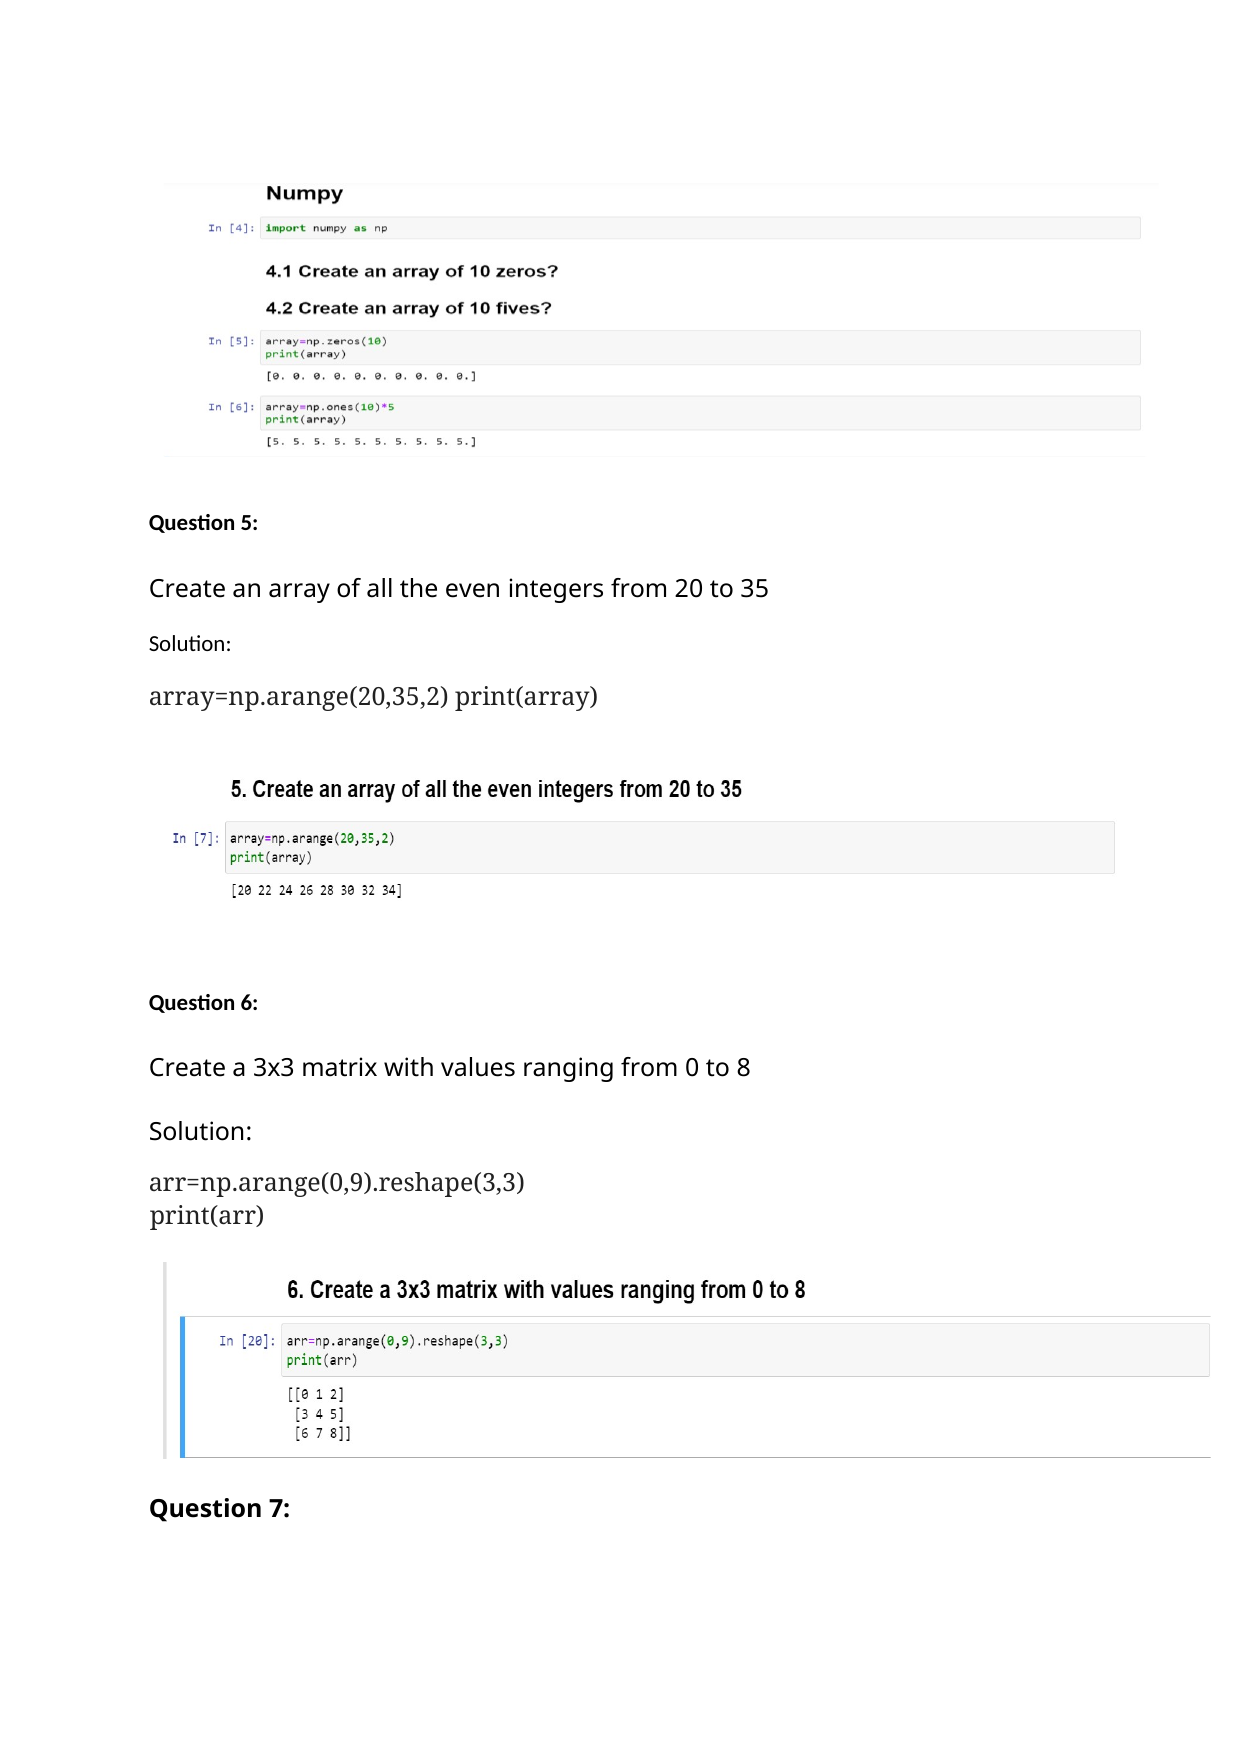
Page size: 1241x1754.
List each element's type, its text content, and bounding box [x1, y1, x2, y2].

text Create an array of all the even integers from 20 to 35 [148, 570, 1214, 604]
text Question 5: [148, 508, 1214, 536]
text arr=np.arange(0,9).reshape(3,3) print(arr) [148, 1165, 613, 1232]
text array=np.arange(20,35,2) print(array) [148, 678, 613, 712]
text Solution: [148, 629, 1214, 657]
text Question 7: [148, 1491, 1214, 1525]
text Create a 3x3 matrix with values ranging from 0 to 8 [148, 1050, 1214, 1084]
picture [163, 183, 1159, 457]
picture [163, 742, 1122, 937]
text Question 6: [148, 988, 1214, 1016]
picture [163, 1262, 1211, 1459]
text Solution: [148, 1114, 1214, 1148]
